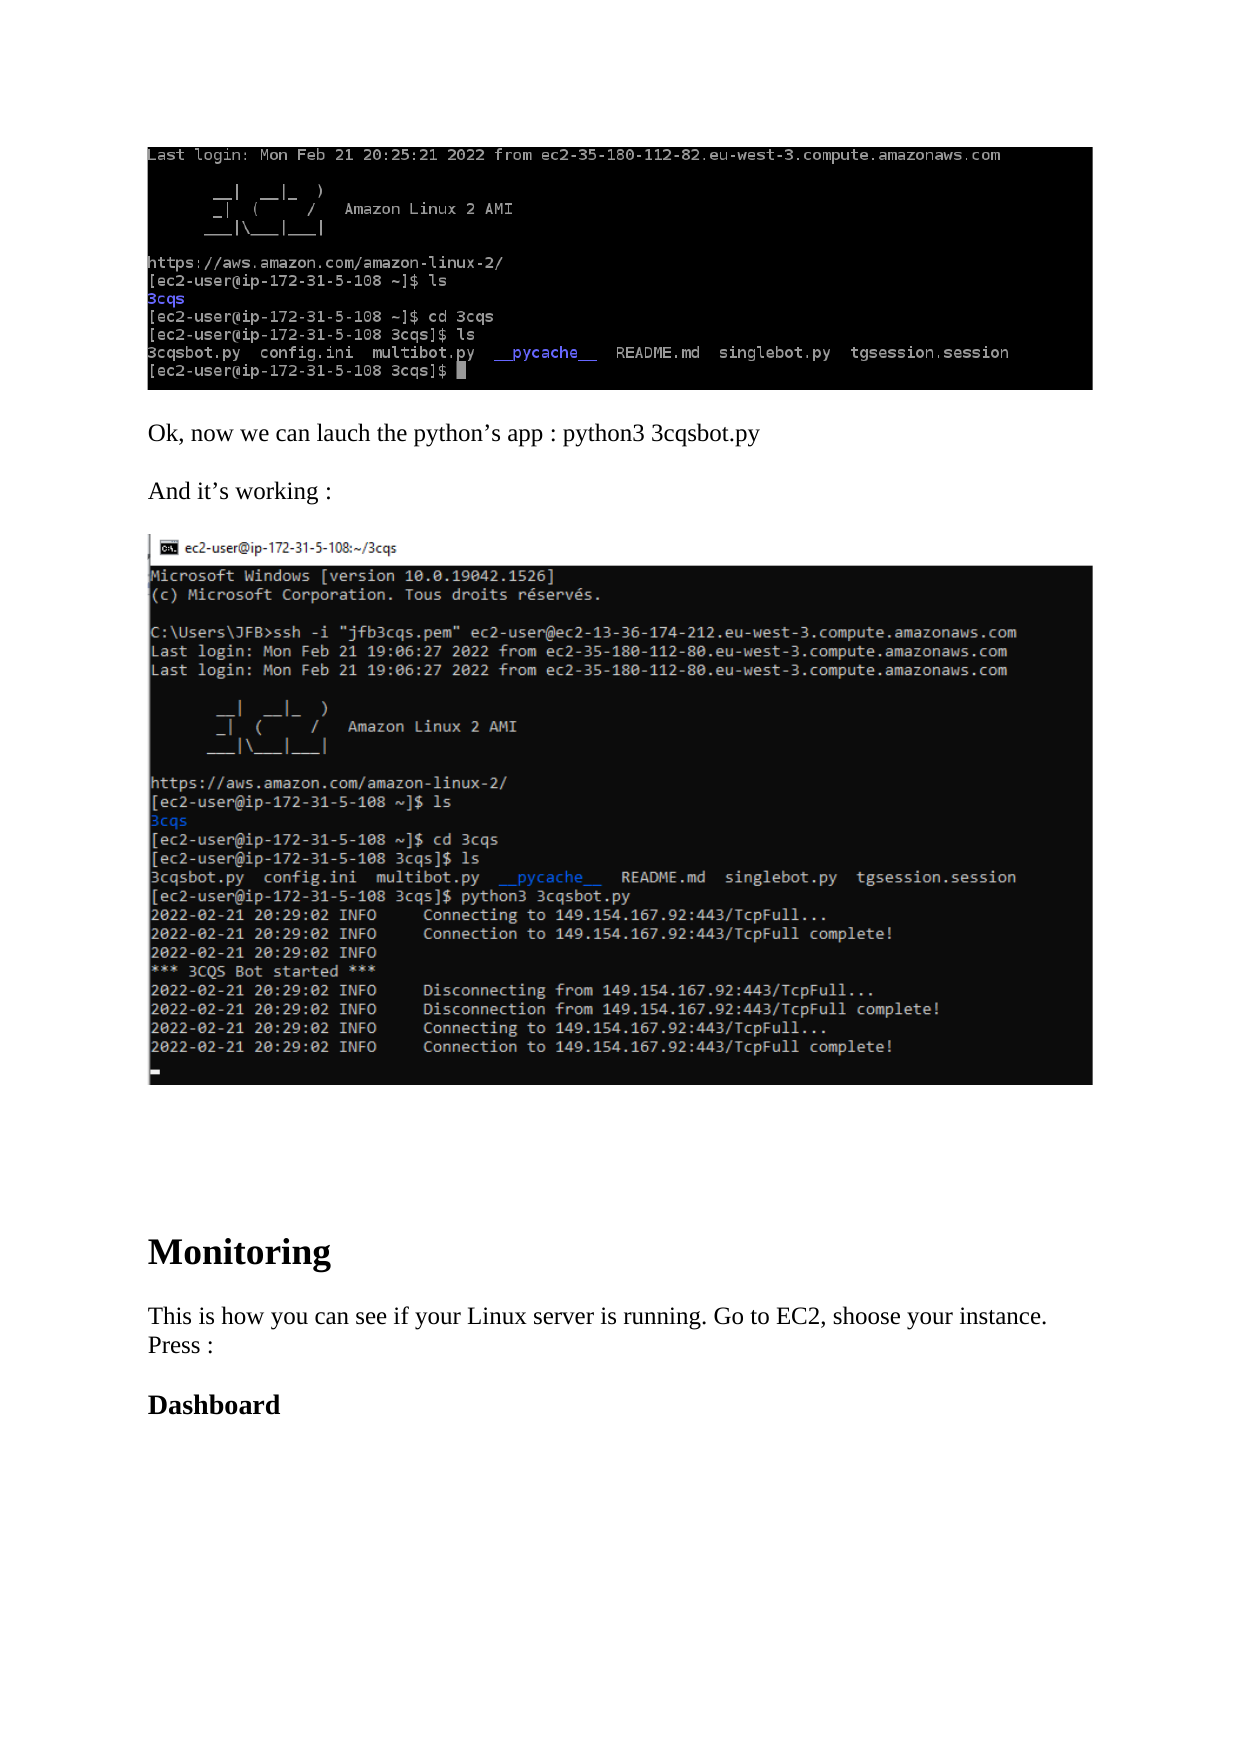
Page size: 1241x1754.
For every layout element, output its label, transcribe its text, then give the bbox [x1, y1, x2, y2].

text Dashboard [148, 1388, 1093, 1421]
picture [147, 534, 1093, 1085]
text Monitoring [148, 1229, 1093, 1272]
picture [147, 147, 1093, 390]
text This is how you can see if your Linux server is running. Go to EC2, shoose your instance. Press : [148, 1301, 1093, 1359]
text And it’s working : [148, 476, 1093, 505]
text Ok, now we can lauch the python’s app : python3 3cqsbot.py [148, 418, 1093, 447]
